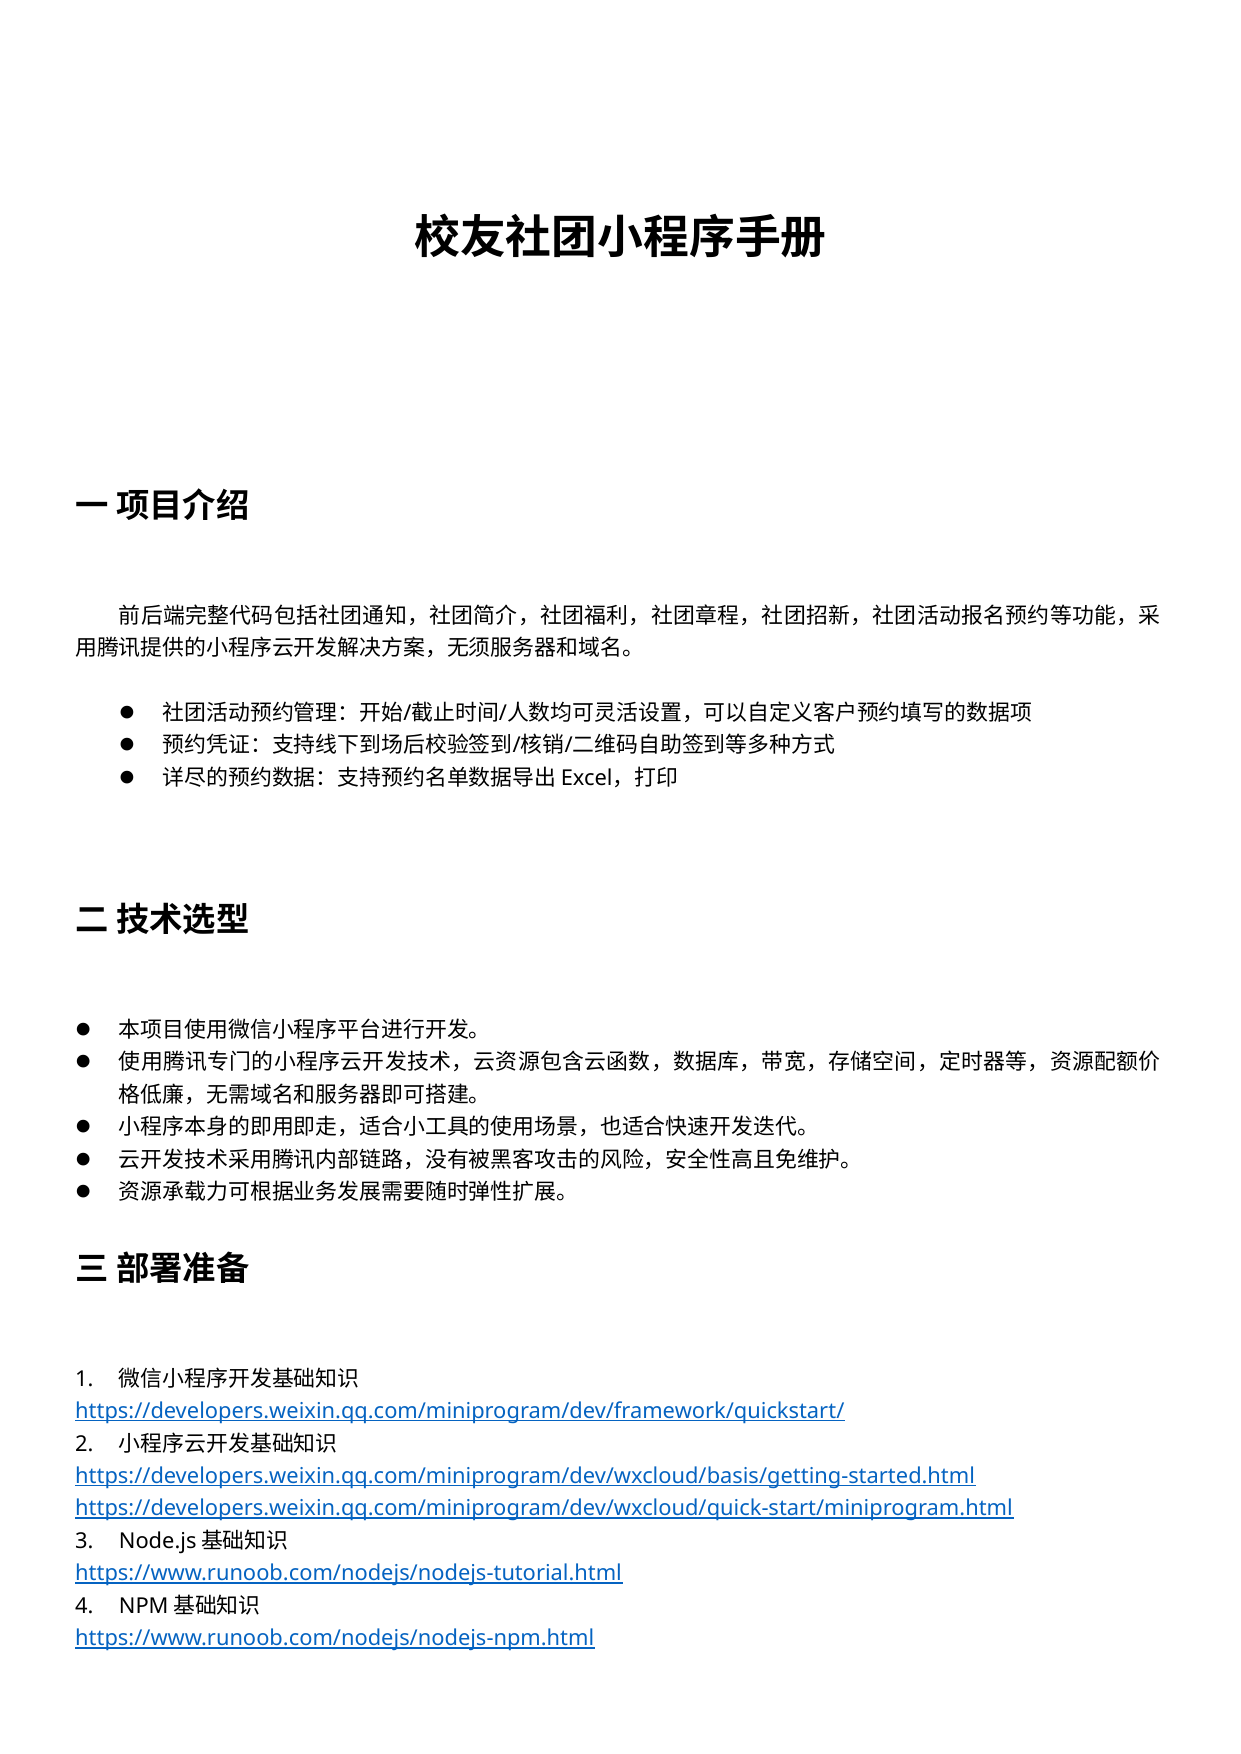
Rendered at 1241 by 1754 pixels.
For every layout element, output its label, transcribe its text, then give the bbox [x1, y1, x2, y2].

list 云开发技术采用腾讯内部链路，没有被黑客攻击的风险，安全性高且免维护。 [75, 1141, 1165, 1174]
subtitle 三 部署准备 [75, 1233, 1165, 1298]
subtitle 二 技术选型 [75, 884, 1165, 949]
subtitle 校友社团小程序手册 [75, 185, 1165, 282]
list 资源承载力可根据业务发展需要随时弹性扩展。 [75, 1174, 1165, 1206]
text https://www.runoob.com/nodejs/nodejs-tutorial.html [75, 1556, 1165, 1588]
text 前后端完整代码包括社团通知，社团简介，社团福利，社团章程，社团招新，社团活动报名预约等功能，采用腾讯提供的小程序云开发解决方案，无须服务器和域名。 [75, 597, 1165, 662]
text 3. Node.js基础知识 [75, 1523, 1165, 1556]
list 社团活动预约管理：开始/截止时间/人数均可灵活设置，可以自定义客户预约填写的数据项 [119, 695, 1165, 727]
text 4. NPM基础知识 [75, 1588, 1165, 1621]
list 预约凭证：支持线下到场后校验签到/核销/二维码自助签到等多种方式 [119, 727, 1165, 760]
list 小程序本身的即用即走，适合小工具的使用场景，也适合快速开发迭代。 [75, 1109, 1165, 1141]
text https://developers.weixin.qq.com/miniprogram/dev/wxcloud/quick-start/miniprogram.html [75, 1491, 1165, 1523]
text 1. 微信小程序开发基础知识 [75, 1361, 1165, 1393]
text https://developers.weixin.qq.com/miniprogram/dev/wxcloud/basis/getting-started.html [75, 1458, 1165, 1491]
list 详尽的预约数据：支持预约名单数据导出Excel，打印 [119, 760, 1165, 792]
text https://www.runoob.com/nodejs/nodejs-npm.html [75, 1621, 1165, 1653]
subtitle 一 项目介绍 [75, 470, 1165, 535]
list 使用腾讯专门的小程序云开发技术，云资源包含云函数，数据库，带宽，存储空间，定时器等，资源配额价格低廉，无需域名和服务器即可搭建。 [75, 1044, 1165, 1109]
list 本项目使用微信小程序平台进行开发。 [75, 1011, 1165, 1044]
text https://developers.weixin.qq.com/miniprogram/dev/framework/quickstart/ [75, 1393, 1165, 1426]
text 2. 小程序云开发基础知识 [75, 1426, 1165, 1458]
